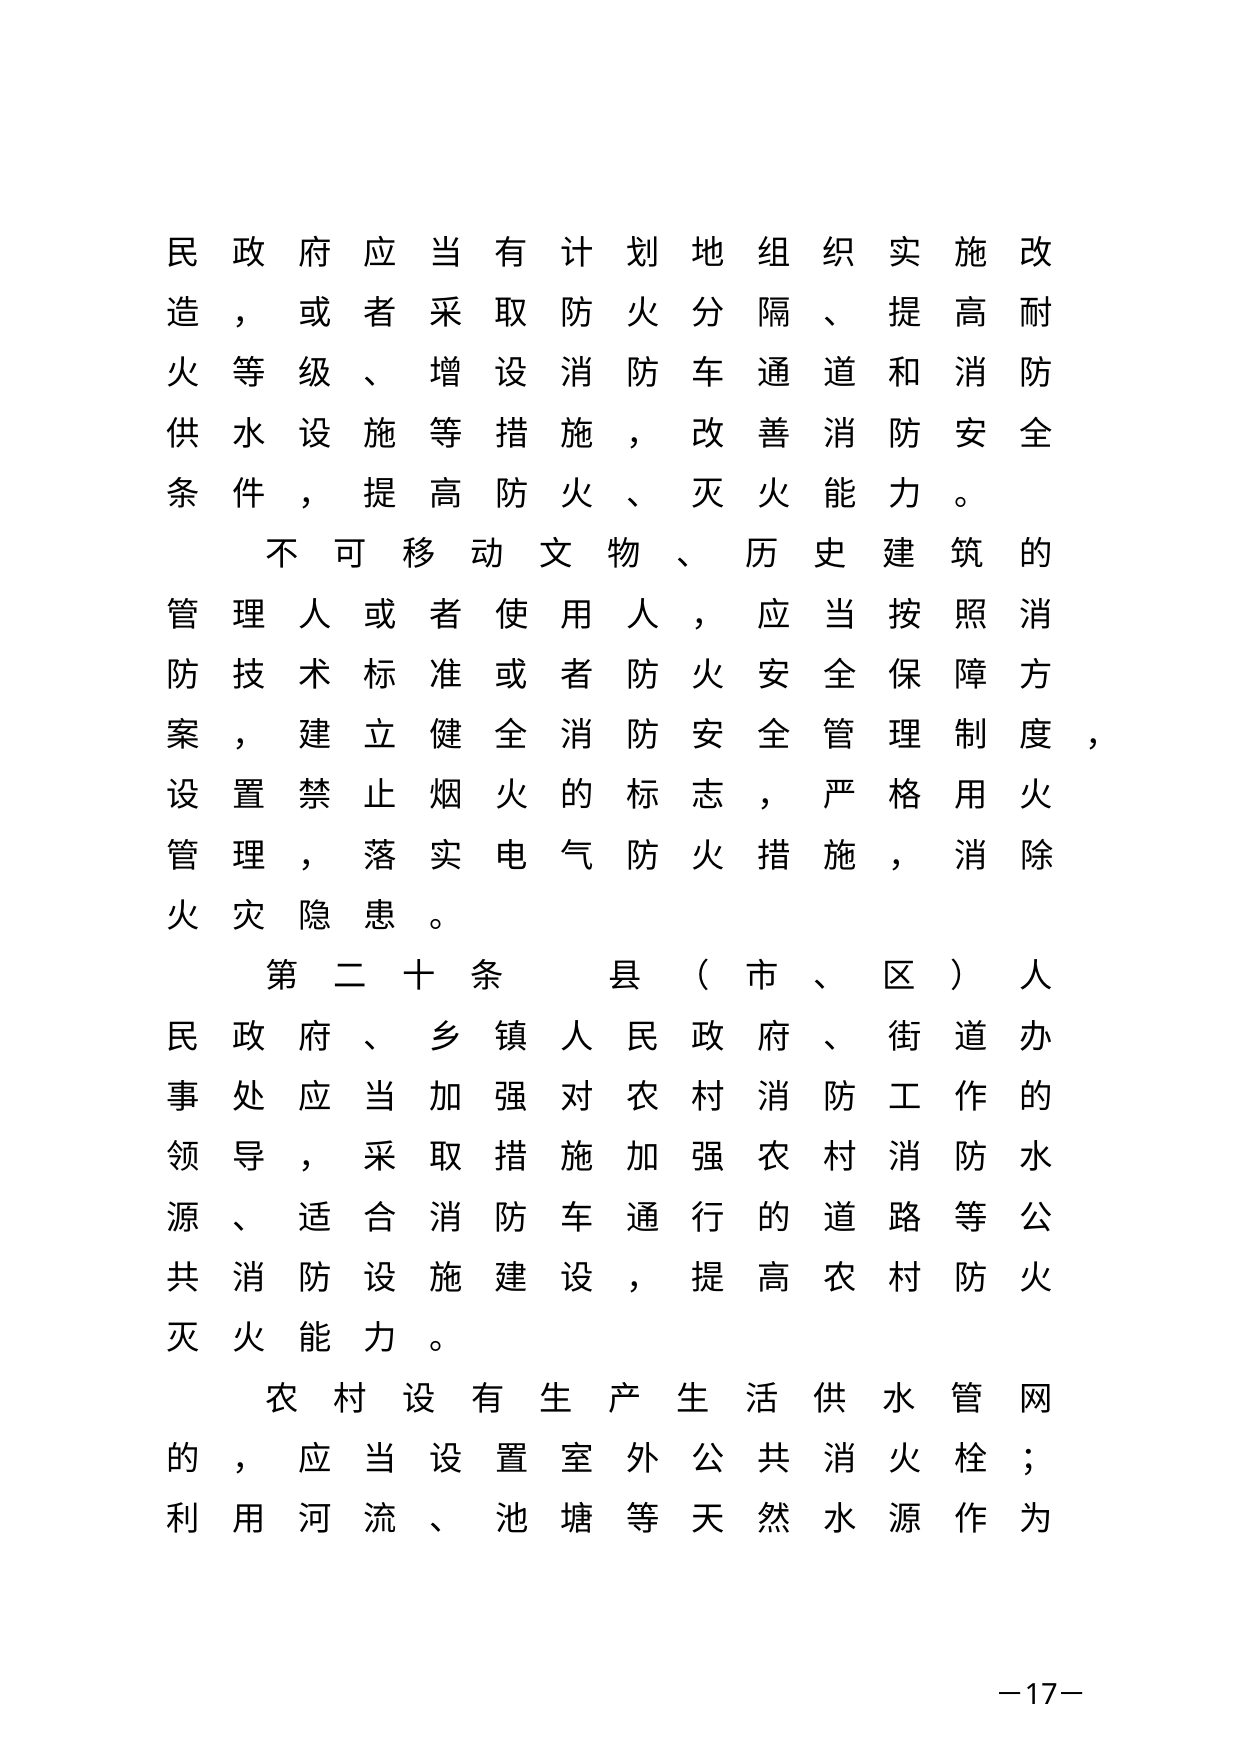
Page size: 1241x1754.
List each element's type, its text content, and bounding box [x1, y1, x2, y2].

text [167, 1365, 1085, 1546]
text 不可移动文物、历史建筑的管理人或者使用人，应当按照消防技术标准或者防火安全保障方案，建立健全消防安全管理制度，设置禁止烟火的标志，严格用火管理，落实电气防火措施，消除火灾隐患。 [167, 521, 1085, 943]
text 第二十条 县（市、区）人民政府、乡镇人民政府、街道办事处应当加强对农村消防工作的领导，采取措施加强农村消防水源、适合消防车通行的道路等公共消防设施建设，提高农村防火灭火能力。 [167, 943, 1085, 1365]
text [167, 219, 1085, 521]
